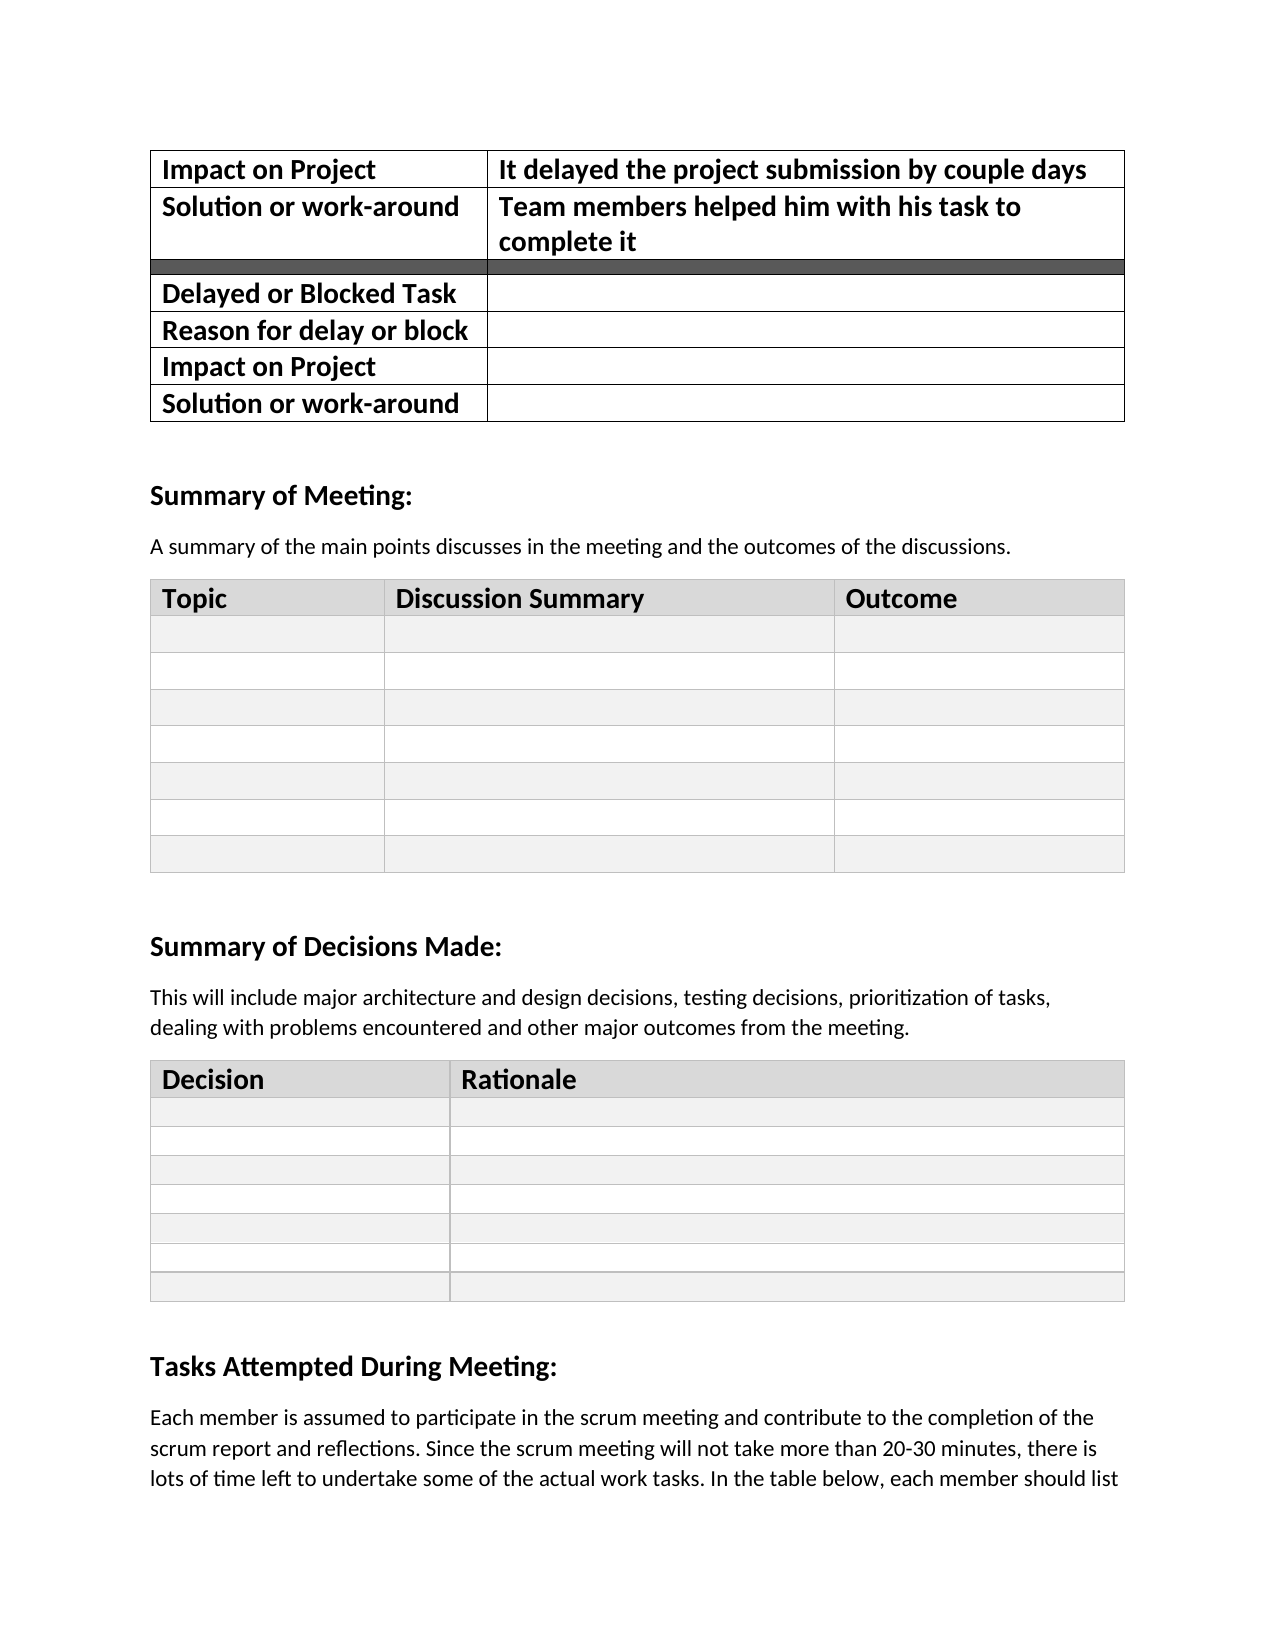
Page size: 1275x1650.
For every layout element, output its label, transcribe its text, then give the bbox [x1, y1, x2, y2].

table_cell Reason for delay or block [151, 312, 487, 347]
table_cell [451, 1127, 1124, 1155]
table_cell [151, 1185, 449, 1213]
table_cell Team members helped him with his task to complete it [488, 188, 1124, 259]
table_cell [451, 1214, 1124, 1242]
table_cell [151, 726, 384, 762]
table_cell [835, 836, 1124, 872]
table_cell [385, 616, 834, 652]
table_cell [451, 1273, 1124, 1301]
table_cell [151, 1098, 449, 1126]
table_cell Delayed or Blocked Task [151, 275, 487, 311]
table_cell [385, 836, 834, 872]
table_cell [151, 260, 487, 274]
text Summary of Decisions Made: [150, 928, 1125, 964]
table_header Outcome [835, 580, 1124, 615]
table_header Decision [151, 1061, 449, 1097]
table_header Discussion Summary [385, 580, 834, 615]
table_cell It delayed the project submission by couple days [488, 151, 1124, 187]
table_cell [385, 800, 834, 835]
table_cell [151, 1156, 449, 1184]
text This will include major architecture and design decisions, testing decisions, prioritization of tasks, dealing with problems encountered and other major outcomes from the meeting. [150, 983, 1125, 1042]
text Tasks Attempted During Meeting: [150, 1348, 1125, 1384]
table_cell [488, 260, 1124, 274]
table_cell [835, 616, 1124, 652]
table_cell [451, 1244, 1124, 1271]
table_cell [151, 1214, 449, 1242]
table_cell [488, 348, 1124, 384]
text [150, 1403, 1125, 1492]
table_header Topic [151, 580, 384, 615]
table_cell [488, 385, 1124, 421]
table_cell [451, 1156, 1124, 1184]
table_cell [488, 312, 1124, 347]
table_cell [835, 763, 1124, 799]
table_cell Solution or work-around [151, 385, 487, 421]
table_cell [151, 653, 384, 689]
table_cell Solution or work-around [151, 188, 487, 259]
table_cell [488, 275, 1124, 311]
table_cell [151, 616, 384, 652]
table_cell [385, 690, 834, 725]
table_cell [835, 800, 1124, 835]
table_cell [451, 1098, 1124, 1126]
table_cell [385, 726, 834, 762]
table_cell [835, 653, 1124, 689]
table_cell [151, 836, 384, 872]
table_cell [385, 763, 834, 799]
table_cell [151, 690, 384, 725]
table_cell [385, 653, 834, 689]
table_cell [151, 763, 384, 799]
table_cell [151, 1244, 449, 1271]
text A summary of the main points discusses in the meeting and the outcomes of the discussions. [150, 532, 1125, 560]
table_cell [835, 690, 1124, 725]
text Summary of Meeting: [150, 477, 1125, 512]
table_cell [835, 726, 1124, 762]
table_header Rationale [451, 1061, 1124, 1097]
table_cell Impact on Project [151, 151, 487, 187]
table_cell [151, 1127, 449, 1155]
table_cell [451, 1185, 1124, 1213]
table_cell Impact on Project [151, 348, 487, 384]
table_cell [151, 1273, 449, 1301]
table_cell [151, 800, 384, 835]
